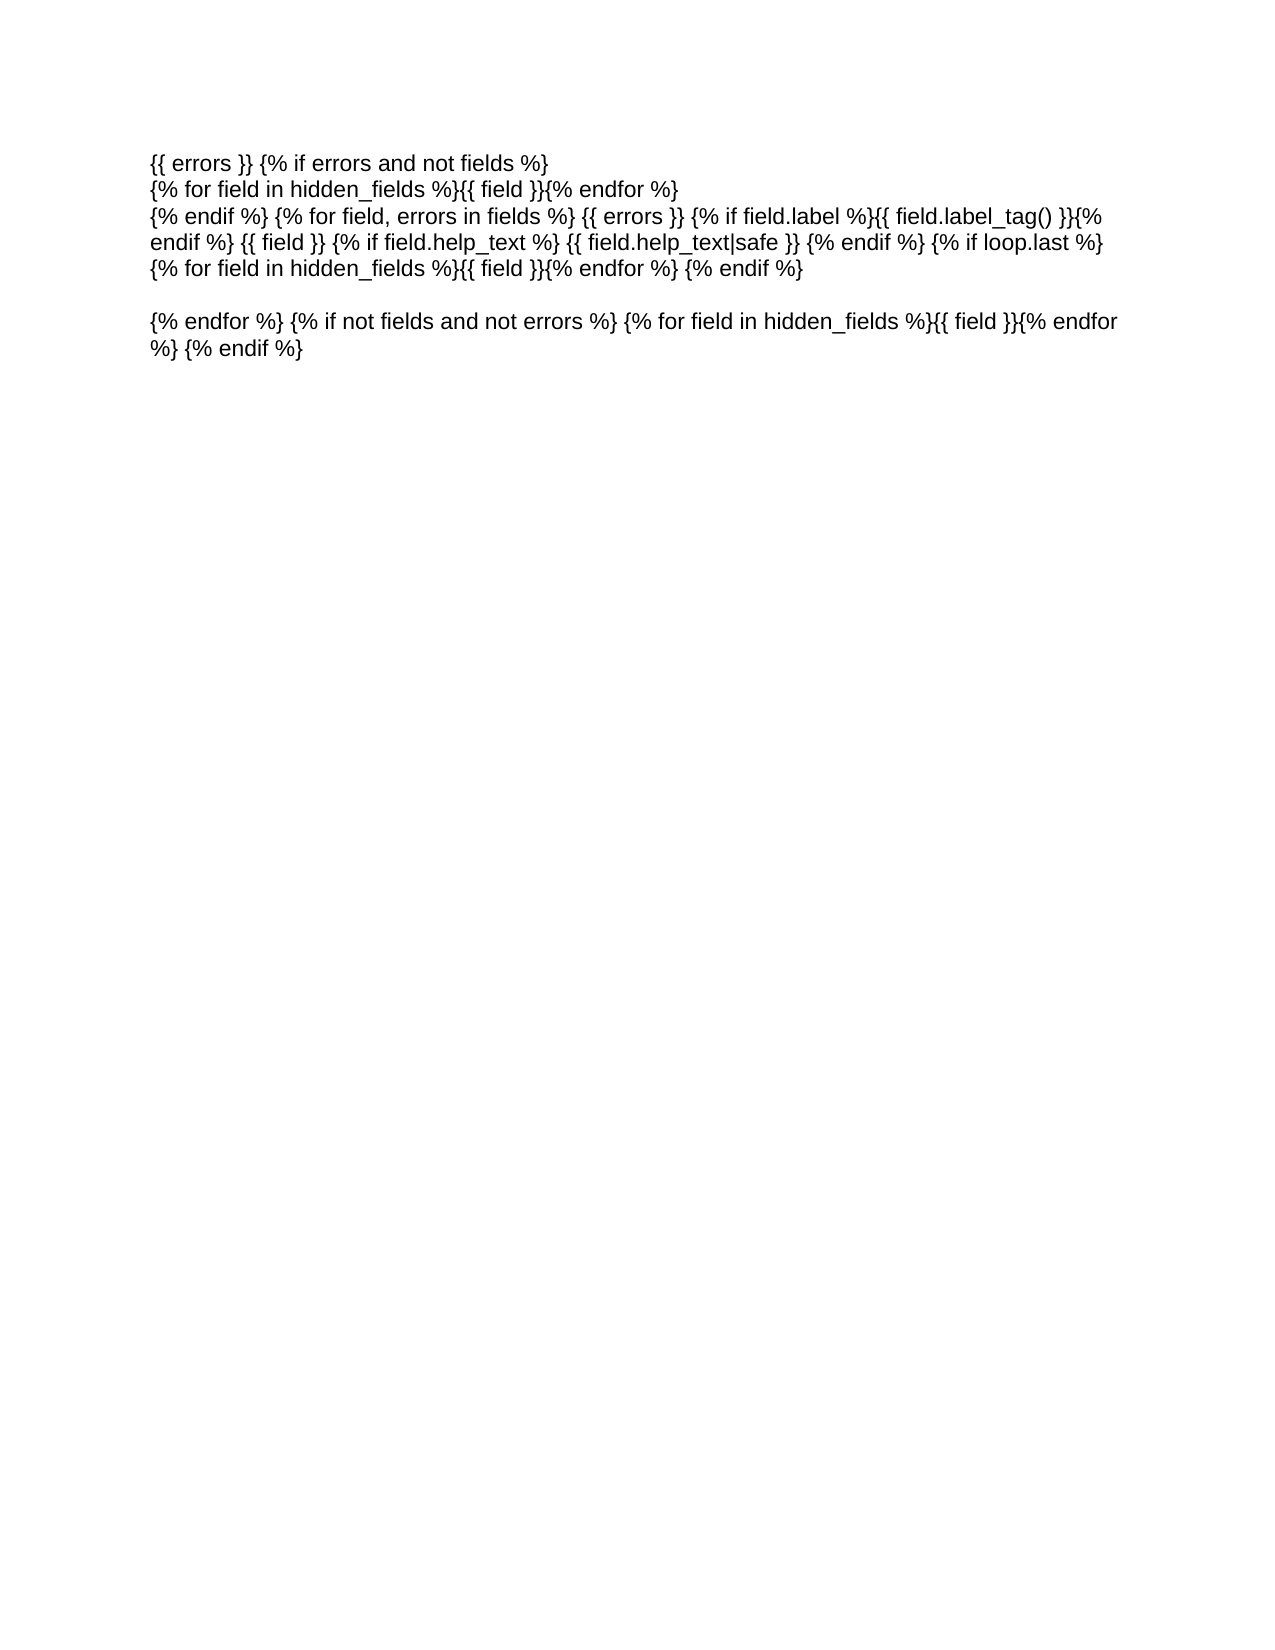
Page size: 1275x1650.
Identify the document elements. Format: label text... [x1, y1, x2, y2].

text {% endif %} {% for field, errors in fields %} {{ errors }} {% if field.label %}{{ field.label_tag() }}{% endif %} {{ field }} {% if field.help_text %} {{ field.help_text|safe }} {% endif %} {% if loop.last %} {% for field in hidden_fields %}{{ field }}{% endfor %} {% endif %} [150, 203, 1125, 282]
text {{ errors }} {% if errors and not fields %} [150, 150, 1125, 176]
text {% for field in hidden_fields %}{{ field }}{% endfor %} [150, 176, 1125, 203]
text {% endfor %} {% if not fields and not errors %} {% for field in hidden_fields %}{{ field }}{% endfor %} {% endif %} [150, 308, 1125, 361]
